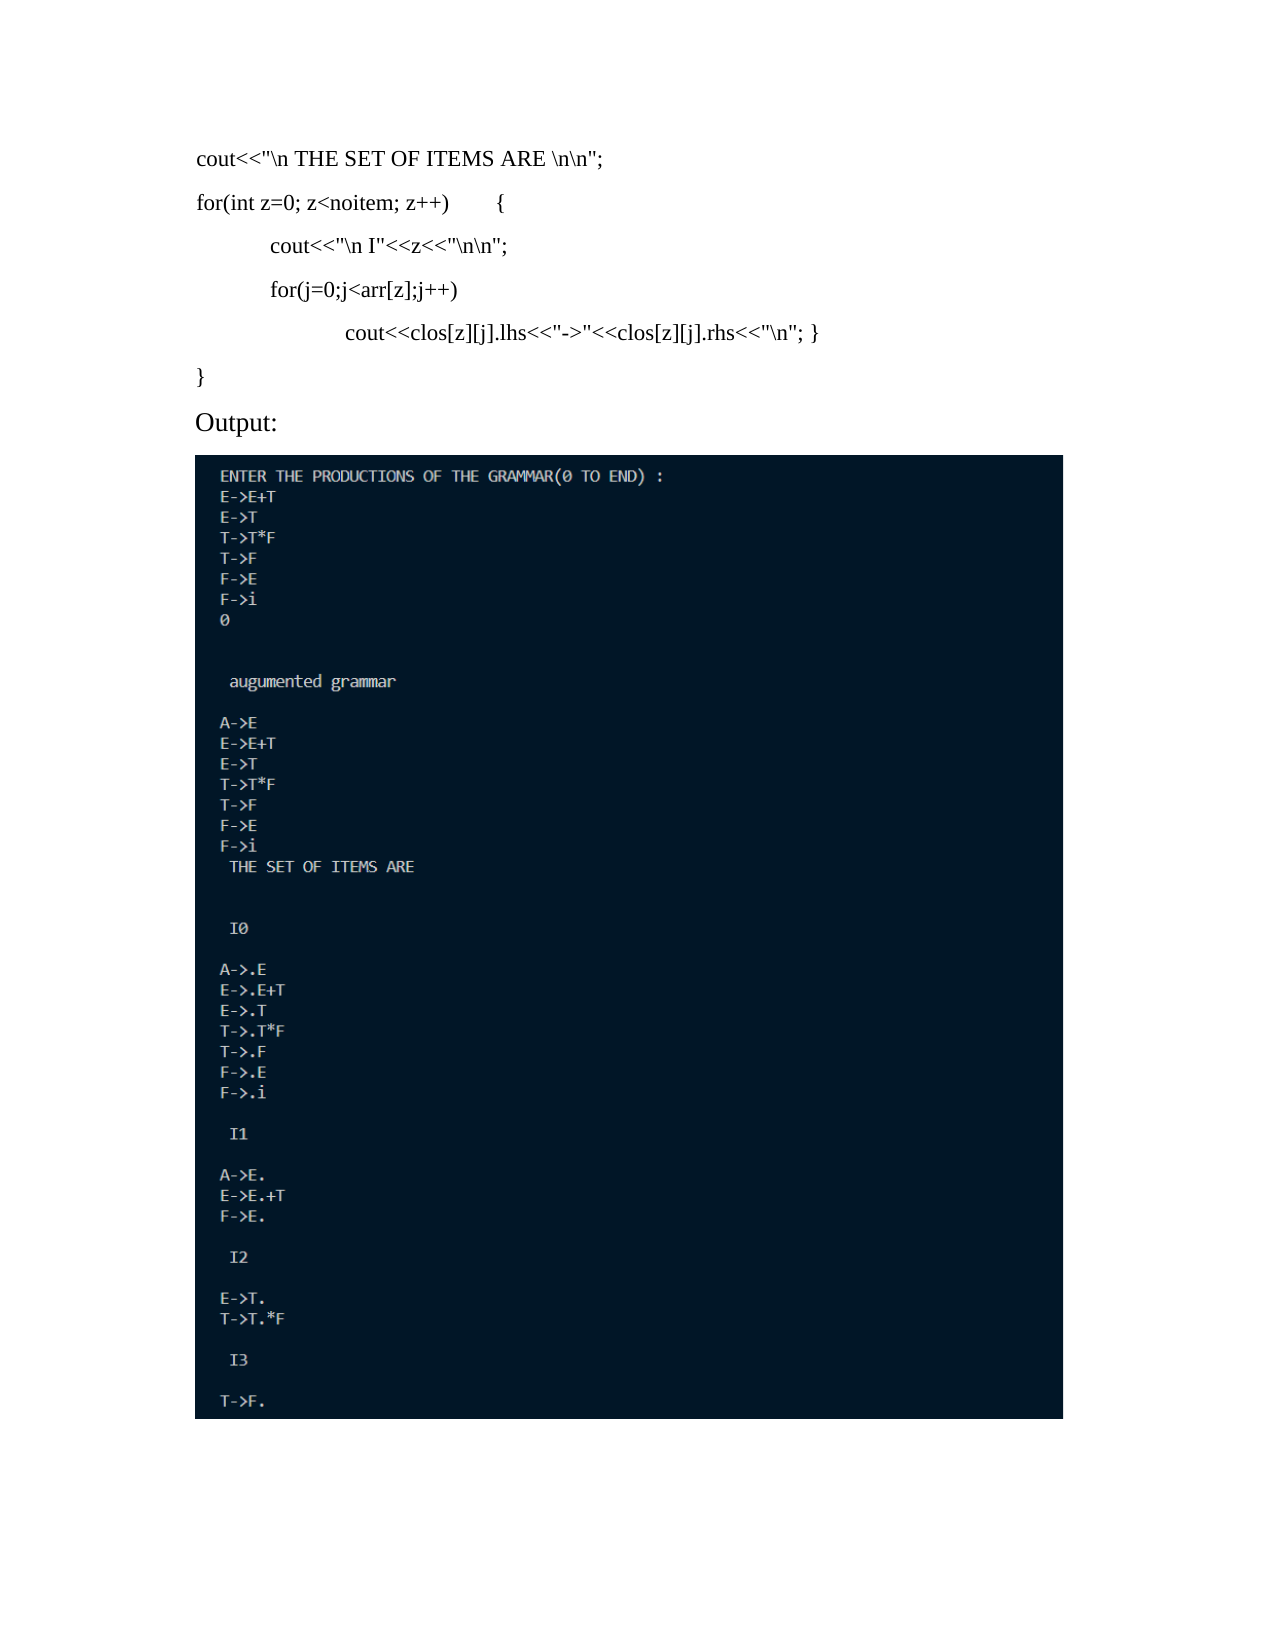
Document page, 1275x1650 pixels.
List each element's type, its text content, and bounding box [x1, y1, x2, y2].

text Output: [195, 407, 1084, 438]
text } [195, 363, 1084, 389]
text cout<<"\n I"<<z<<"\n\n"; [195, 232, 1084, 259]
text cout<<clos[z][j].lhs<<"->"<<clos[z][j].rhs<<"\n"; } [195, 319, 1084, 346]
text cout<<"\n THE SET OF ITEMS ARE \n\n"; [195, 145, 1084, 172]
text for(int z=0; z<noitem; z++) { [195, 189, 1084, 215]
text for(j=0;j<arr[z];j++) [195, 276, 1084, 302]
picture [195, 455, 1064, 1419]
